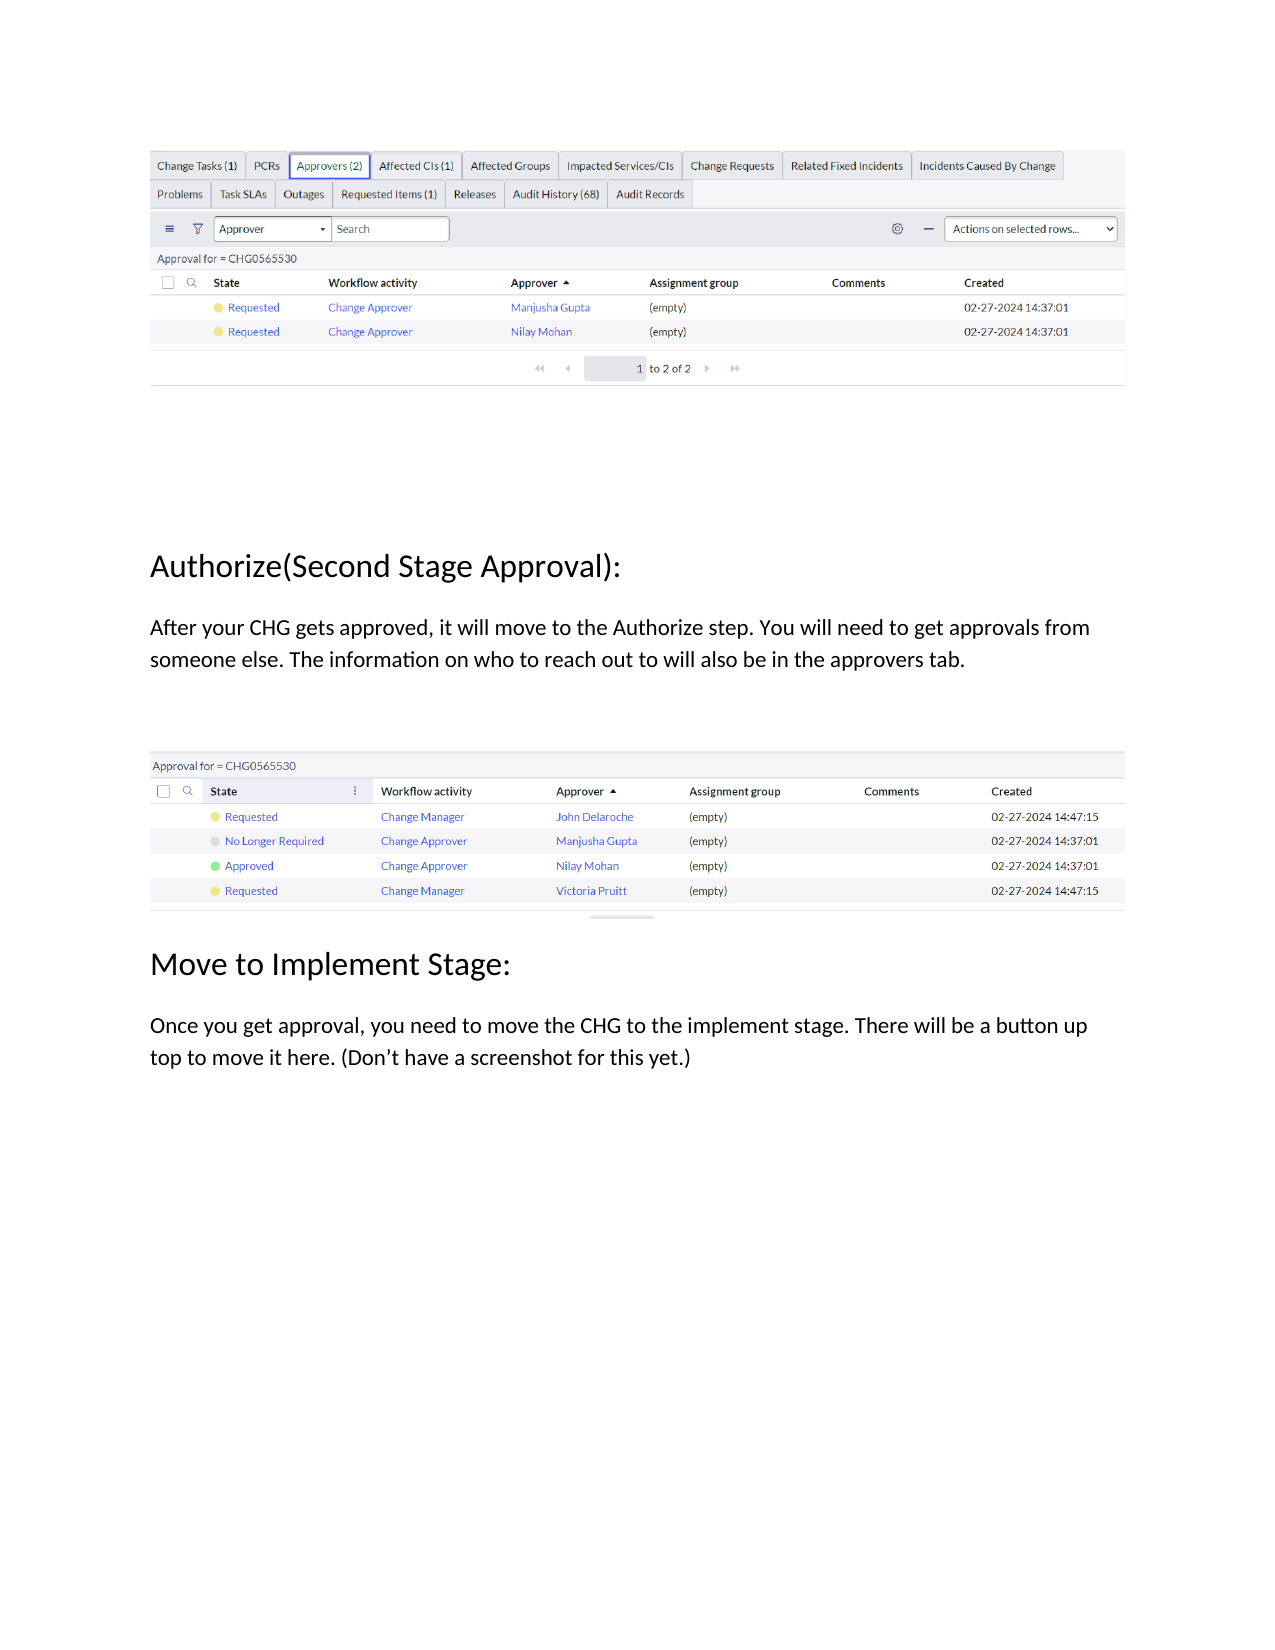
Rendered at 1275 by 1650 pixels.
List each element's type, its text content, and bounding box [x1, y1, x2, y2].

text Authorize(Second Stage Approval): [150, 546, 1125, 586]
picture [150, 751, 1125, 919]
picture [150, 150, 1125, 386]
text After your CHG gets approved, it will move to the Authorize step. You will need to get approvals from someone else. The information on who to reach out to will also be in the approvers tab. [150, 613, 1125, 673]
text Move to Implement Stage: [150, 943, 1125, 984]
text Once you get approval, you need to move the CHG to the implement stage. There will be a button up top to move it here. (Don’t have a screenshot for this yet.) [150, 1011, 1125, 1071]
